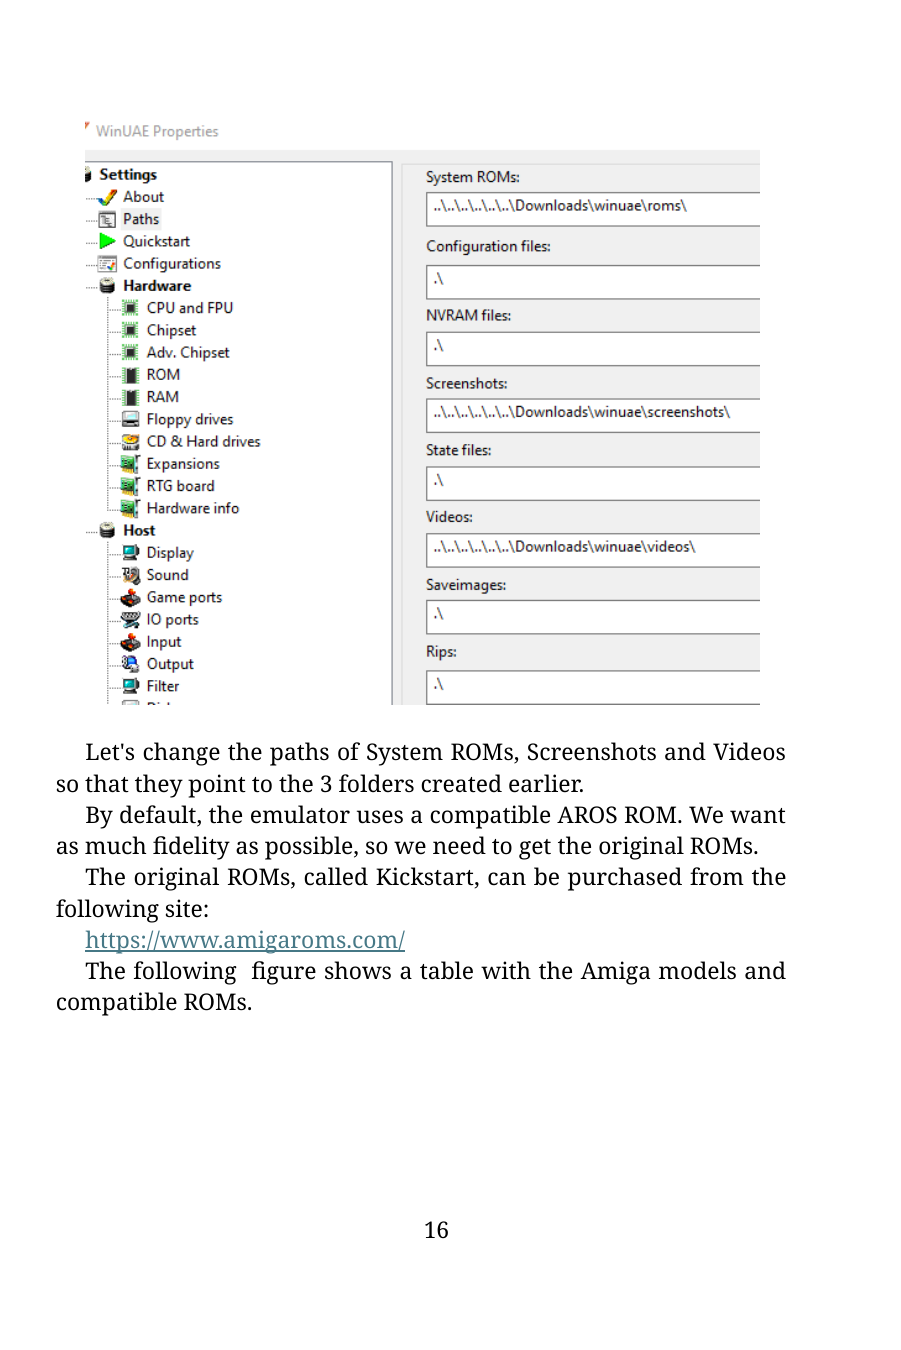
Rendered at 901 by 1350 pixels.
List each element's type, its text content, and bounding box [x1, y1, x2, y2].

text By default, the emulator uses a compatible AROS ROM. We want as much fidelity as possible, so we need to get the original ROMs. [56, 799, 787, 861]
text The original ROMs, called Kickstart, can be purchased from the following site: [56, 861, 787, 924]
text The following figure shows a table with the Amiga models and compatible ROMs. [56, 955, 787, 1018]
text https://www.amigaroms.com/ [56, 924, 787, 955]
text Let's change the paths of System ROMs, Screenshots and Videos so that they point to the 3 folders created earlier. [56, 736, 787, 799]
picture [85, 118, 760, 705]
